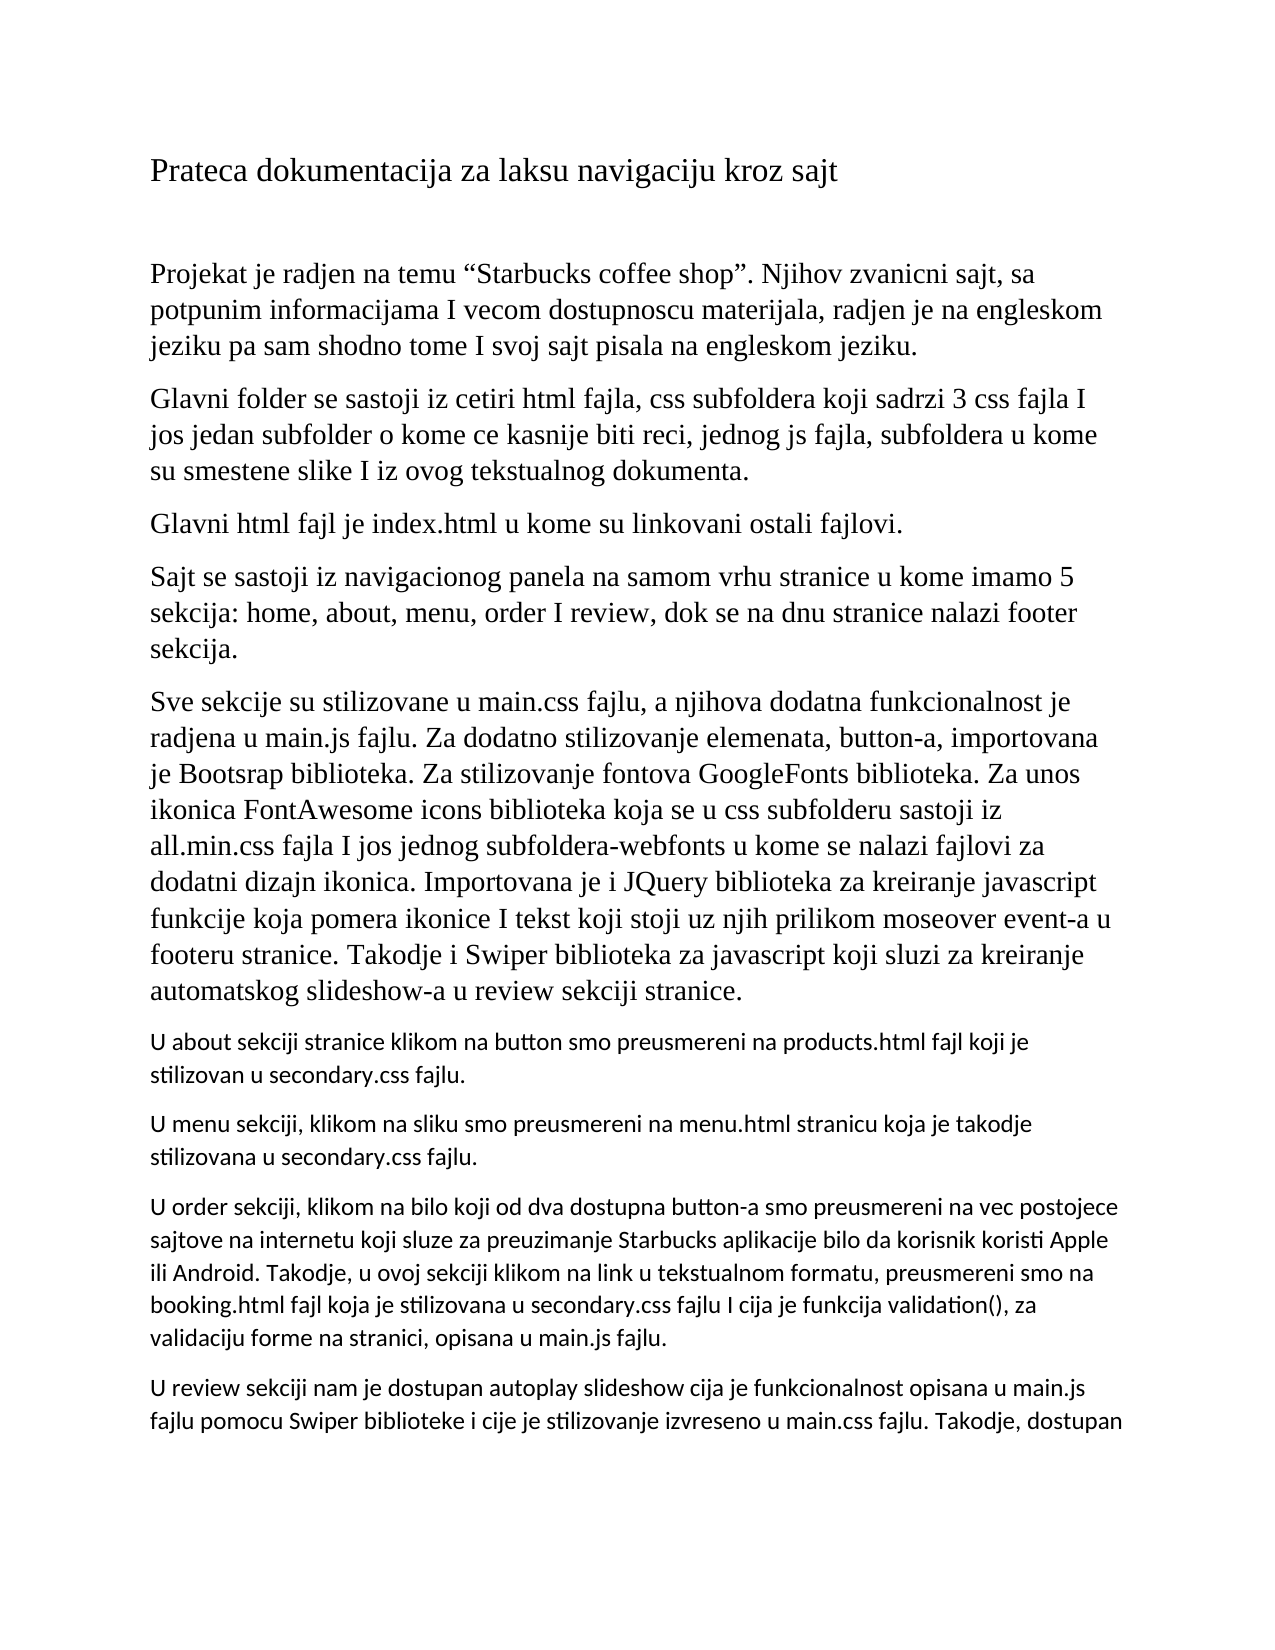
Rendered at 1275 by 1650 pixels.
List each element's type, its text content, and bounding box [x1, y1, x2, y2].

text Projekat je radjen na temu “Starbucks coffee shop”. Njihov zvanicni sajt, sa potpunim informacijama I vecom dostupnoscu materijala, radjen je na engleskom jeziku pa sam shodno tome I svoj sajt pisala na engleskom jeziku. [150, 256, 1125, 362]
text U order sekciji, klikom na bilo koji od dva dostupna button-a smo preusmereni na vec postojece sajtove na internetu koji sluze za preuzimanje Starbucks aplikacije bilo da korisnik koristi Apple ili Android. Takodje, u ovoj sekciji klikom na link u tekstualnom formatu, preusmereni smo na booking.html fajl koja je stilizovana u secondary.css fajlu I cija je funkcija validation(), za validaciju forme na stranici, opisana u main.js fajlu. [150, 1191, 1125, 1353]
text Glavni html fajl je index.html u kome su linkovani ostali fajlovi. [150, 506, 1125, 539]
text Prateca dokumentacija za laksu navigaciju kroz sajt [150, 150, 1125, 188]
text U about sekciji stranice klikom na button smo preusmereni na products.html fajl koji je stilizovan u secondary.css fajlu. [150, 1026, 1125, 1089]
text U menu sekciji, klikom na sliku smo preusmereni na menu.html stranicu koja je takodje stilizovana u secondary.css fajlu. [150, 1108, 1125, 1172]
text Sve sekcije su stilizovane u main.css fajlu, a njihova dodatna funkcionalnost je radjena u main.js fajlu. Za dodatno stilizovanje elemenata, button-a, importovana je Bootsrap biblioteka. Za stilizovanje fontova GoogleFonts biblioteka. Za unos ikonica FontAwesome icons biblioteka koja se u css subfolderu sastoji iz all.min.css fajla I jos jednog subfoldera-webfonts u kome se nalazi fajlovi za dodatni dizajn ikonica. Importovana je i JQuery biblioteka za kreiranje javascript funkcije koja pomera ikonice I tekst koji stoji uz njih prilikom moseover event-a u footeru stranice. Takodje i Swiper biblioteka za javascript koji sluzi za kreiranje automatskog slideshow-a u review sekciji stranice. [150, 684, 1125, 1007]
text Glavni folder se sastoji iz cetiri html fajla, css subfoldera koji sadrzi 3 css fajla I jos jedan subfolder o kome ce kasnije biti reci, jednog js fajla, subfoldera u kome su smestene slike I iz ovog tekstualnog dokumenta. [150, 381, 1125, 487]
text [150, 1372, 1125, 1436]
text Sajt se sastoji iz navigacionog panela na samom vrhu stranice u kome imamo 5 sekcija: home, about, menu, order I review, dok se na dnu stranice nalazi footer sekcija. [150, 559, 1125, 664]
